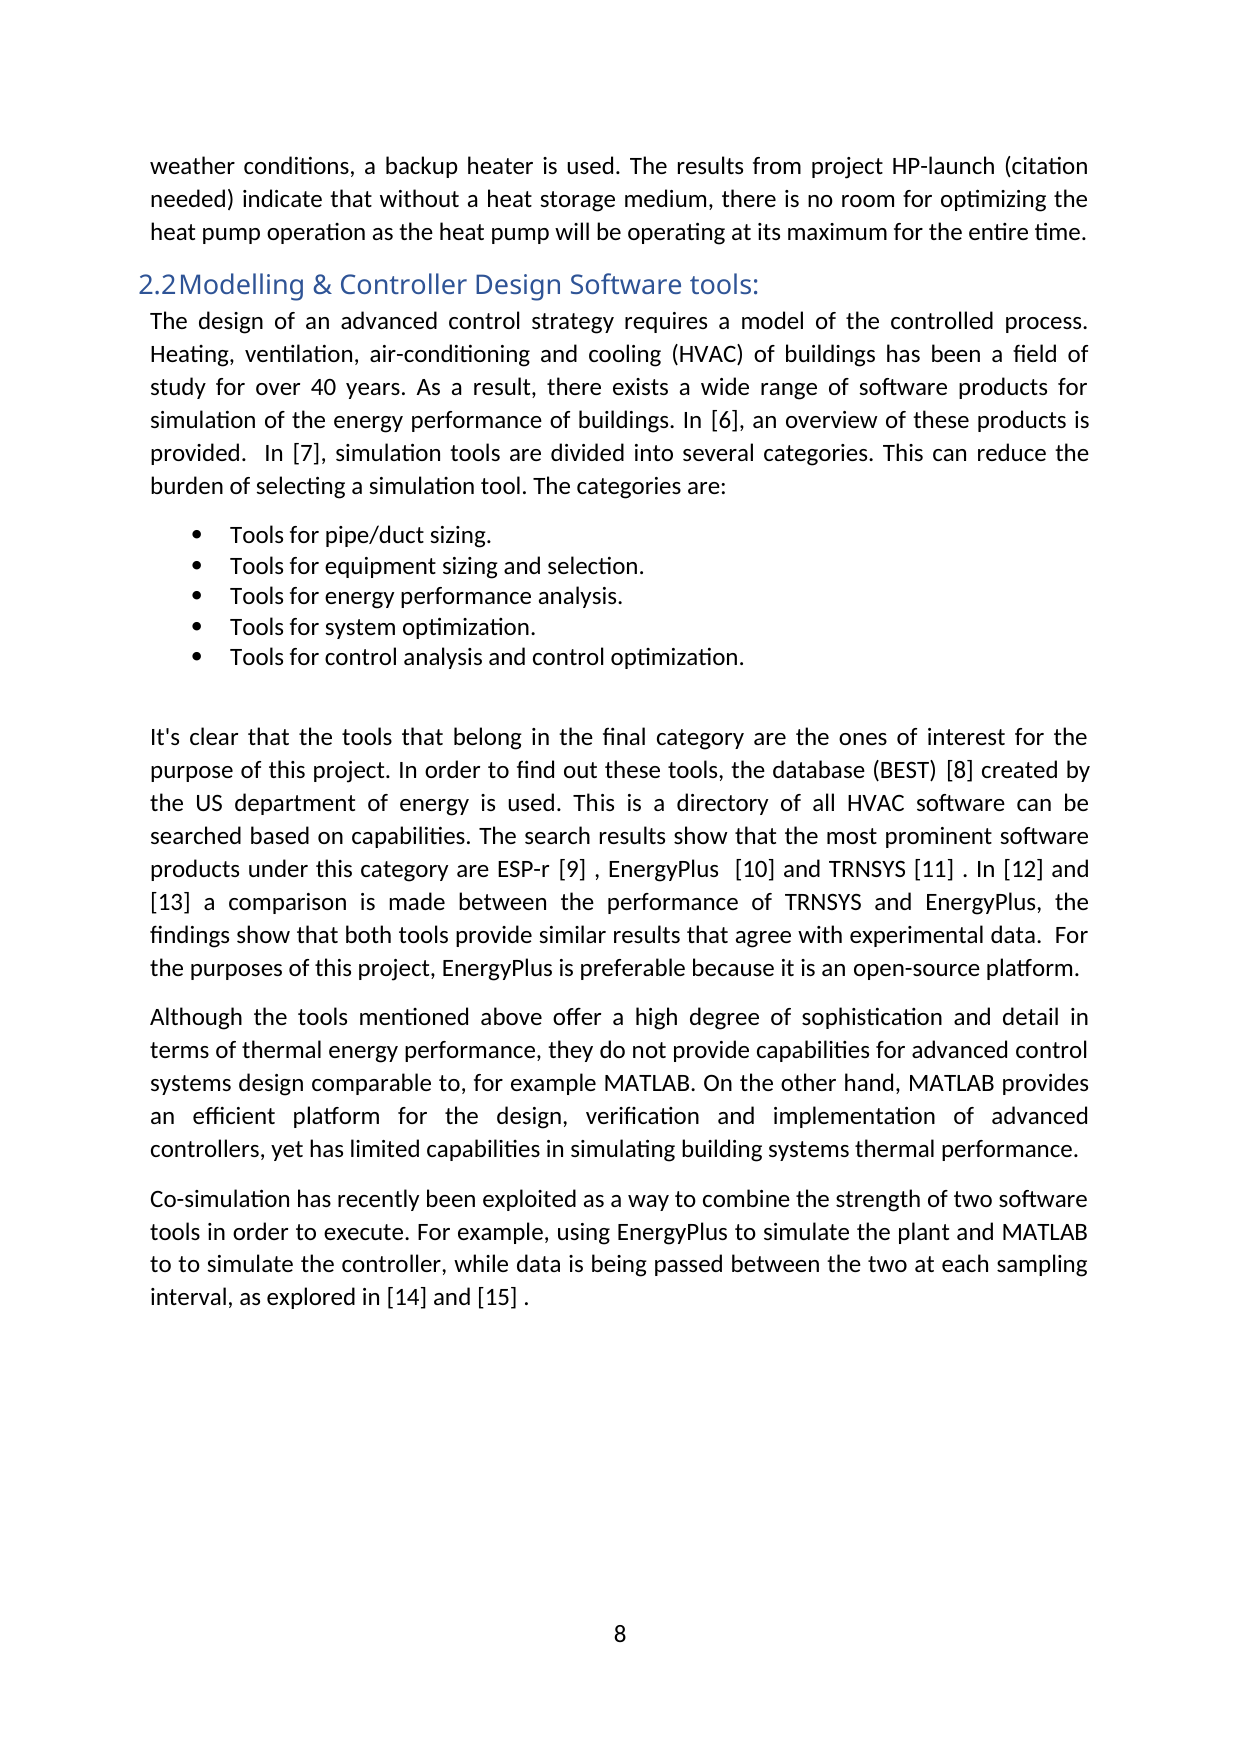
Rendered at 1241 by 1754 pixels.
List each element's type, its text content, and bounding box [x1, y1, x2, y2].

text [150, 150, 1090, 246]
list Tools for pipe/duct sizing. [192, 519, 1090, 550]
subtitle Modelling & Controller Design Software tools: [138, 265, 1090, 302]
text It's clear that the tools that belong in the final category are the ones of interest for the purpose of this project. In order to find out these tools, the database (BEST) created by the US department of energy is used. This is a directory of all HVAC software can be searched based on capabilities. The search results show that the most prominent software products under this category are ESP-r , EnergyPlus and TRNSYS . In and a comparison is made between the performance of TRNSYS and EnergyPlus, the findings show that both tools provide similar results that agree with experimental data. For the purposes of this project, EnergyPlus is preferable because it is an open-source platform. [150, 722, 1090, 982]
list Tools for energy performance analysis. [192, 580, 1090, 611]
text Co-simulation has recently been exploited as a way to combine the strength of two software tools in order to execute. For example, using EnergyPlus to simulate the plant and MATLAB to to simulate the controller, while data is being passed between the two at each sampling interval, as explored in and . [150, 1183, 1090, 1312]
list Tools for control analysis and control optimization. [192, 641, 1090, 672]
list Tools for system optimization. [192, 611, 1090, 641]
text Although the tools mentioned above offer a high degree of sophistication and detail in terms of thermal energy performance, they do not provide capabilities for advanced control systems design comparable to, for example MATLAB. On the other hand, MATLAB provides an efficient platform for the design, verification and implementation of advanced controllers, yet has limited capabilities in simulating building systems thermal performance. [150, 1002, 1090, 1164]
list Tools for equipment sizing and selection. [192, 550, 1090, 580]
